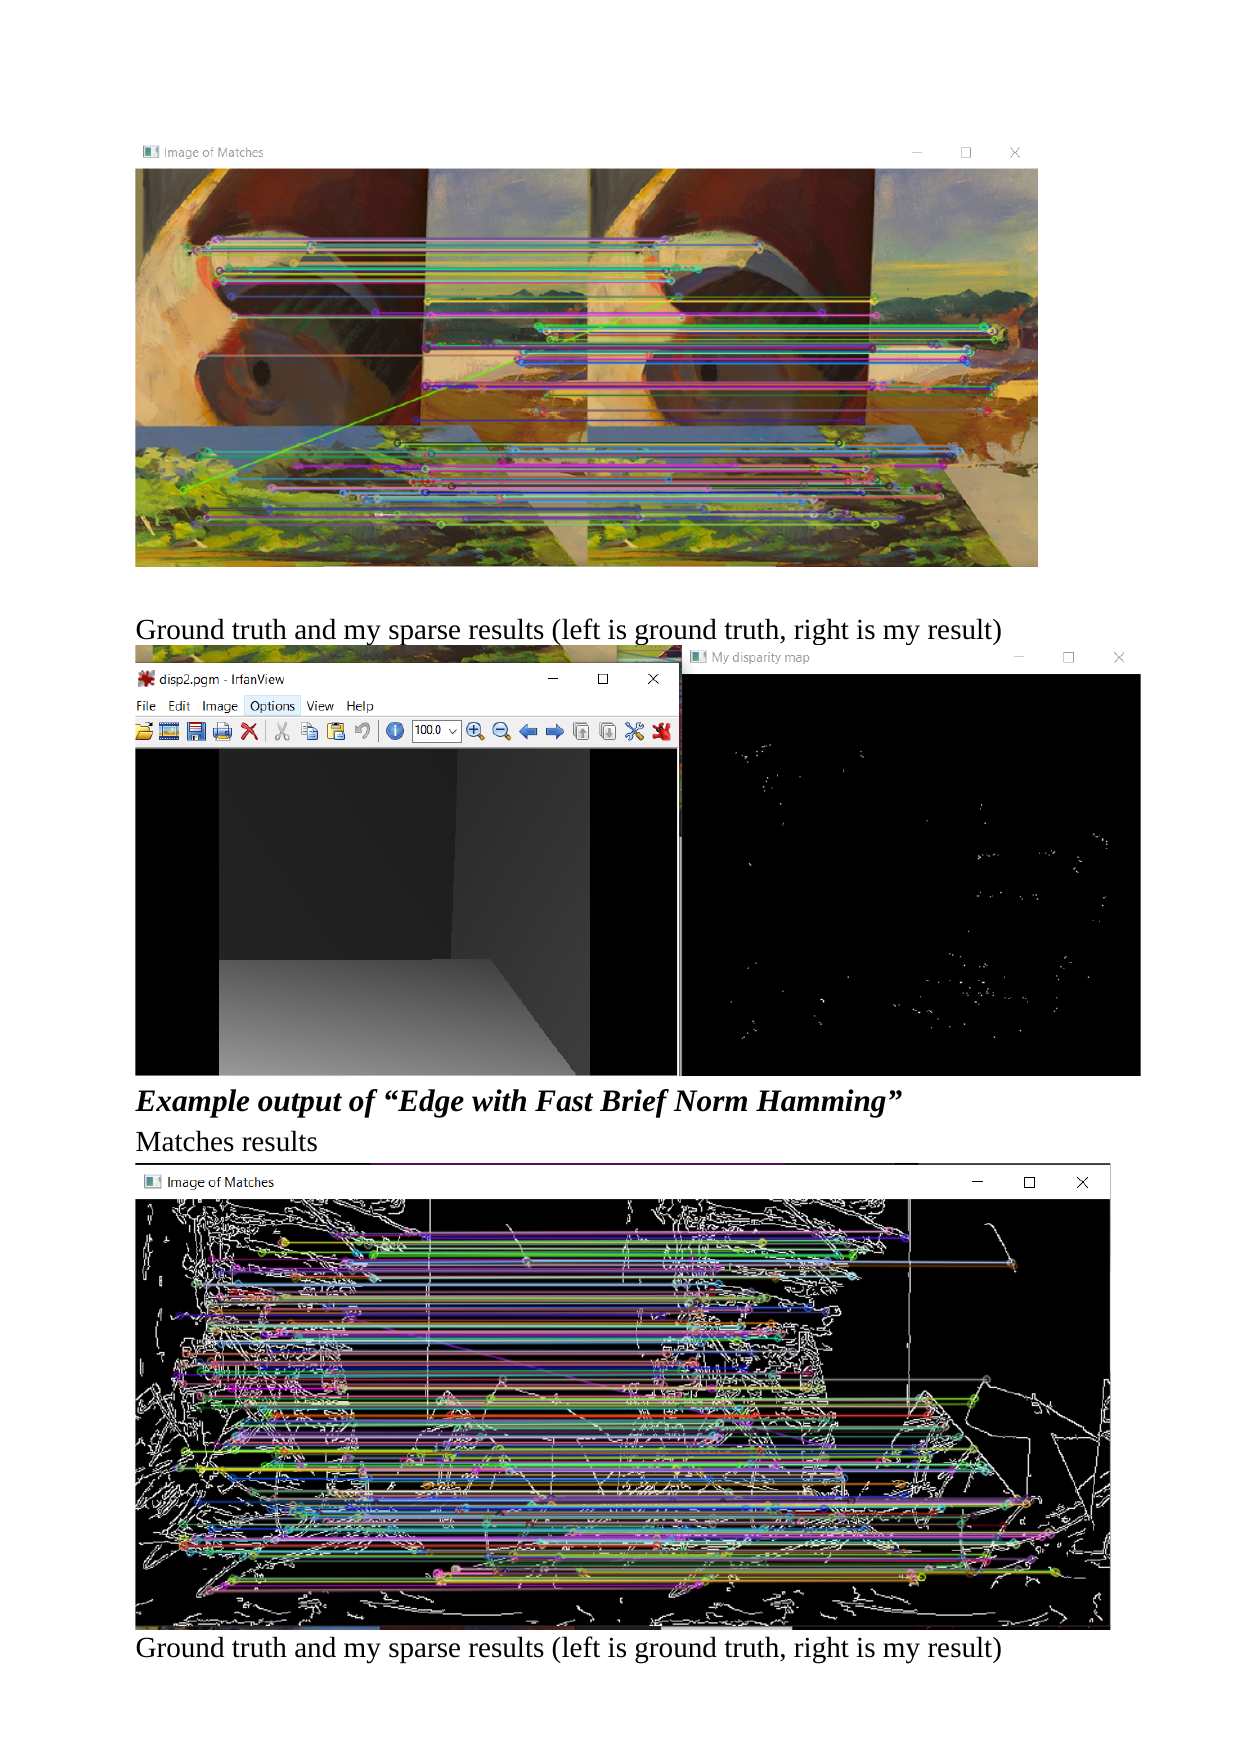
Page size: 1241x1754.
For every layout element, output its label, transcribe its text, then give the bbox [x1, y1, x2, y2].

picture [135, 645, 1141, 1076]
subtitle Matches results [135, 1124, 1140, 1157]
picture [135, 137, 1038, 567]
subtitle Example output of “Edge with Fast Brief Norm Hamming” [135, 1082, 1140, 1118]
subtitle Ground truth and my sparse results (left is ground truth, right is my result) [135, 612, 1140, 645]
picture [135, 1163, 1111, 1630]
text Ground truth and my sparse results (left is ground truth, right is my result) [135, 1630, 1140, 1663]
